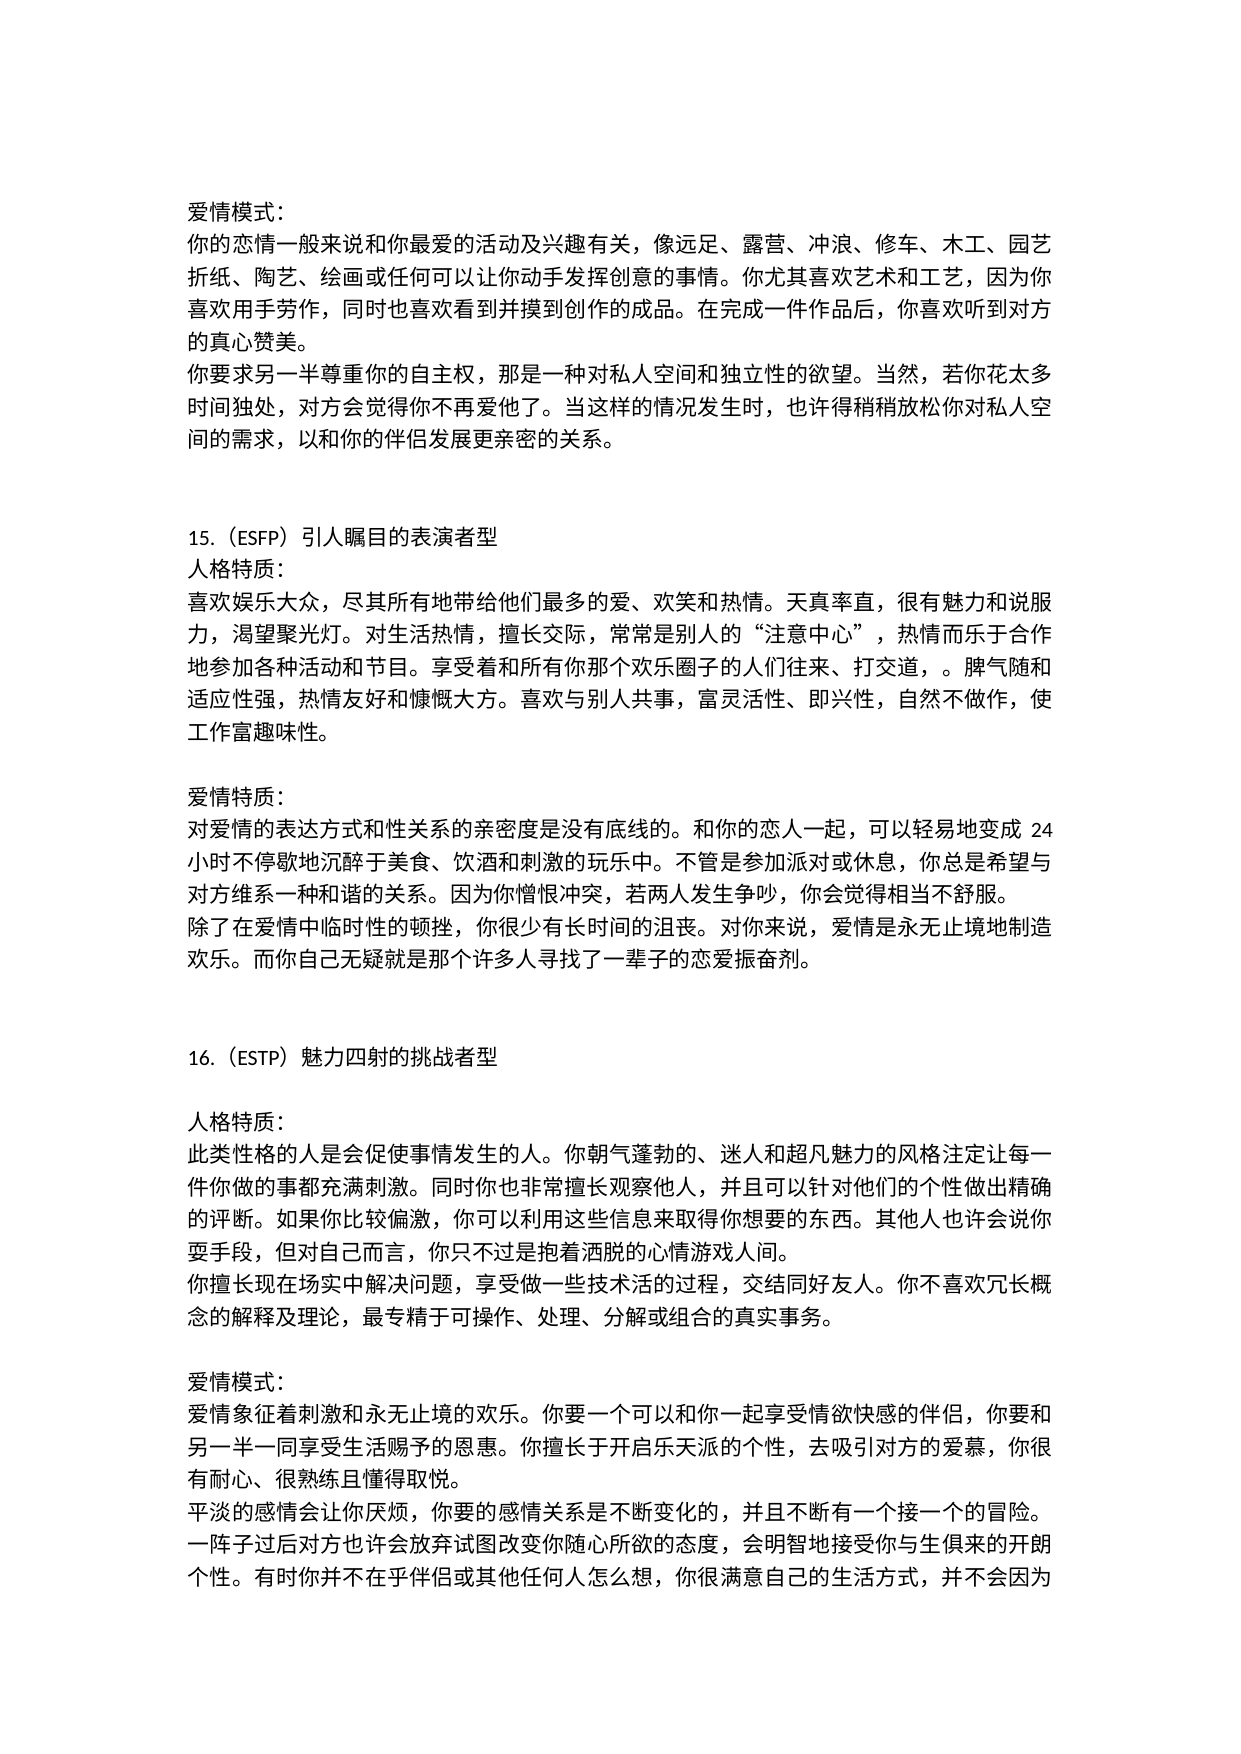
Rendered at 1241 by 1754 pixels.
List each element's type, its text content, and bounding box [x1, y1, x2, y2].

text 你擅长现在场实中解决问题，享受做一些技术活的过程，交结同好友人。你不喜欢冗长概念的解释及理论，最专精于可操作、处理、分解或组合的真实事务。 [187, 1267, 1053, 1332]
text 15.（ESFP）引人瞩目的表演者型 人格特质： [187, 487, 1053, 584]
text 喜欢娱乐大众，尽其所有地带给他们最多的爱、欢笑和热情。天真率直，很有魅力和说服力，渴望聚光灯。对生活热情，擅长交际，常常是别人的“注意中心”，热情而乐于合作地参加各种活动和节目。享受着和所有你那个欢乐圈子的人们往来、打交道，。脾气随和、适应性强，热情友好和慷慨大方。喜欢与别人共事，富灵活性、即兴性，自然不做作，使工作富趣味性。 [187, 584, 1053, 747]
text 你的恋情一般来说和你最爱的活动及兴趣有关，像远足、露营、冲浪、修车、木工、园艺、折纸、陶艺、绘画或任何可以让你动手发挥创意的事情。你尤其喜欢艺术和工艺，因为你喜欢用手劳作，同时也喜欢看到并摸到创作的成品。在完成一件作品后，你喜欢听到对方的真心赞美。 你要求另一半尊重你的自主权，那是一种对私人空间和独立性的欲望。当然，若你花太多时间独处，对方会觉得你不再爱他了。当这样的情况发生时，也许得稍稍放松你对私人空间的需求，以和你的伴侣发展更亲密的关系。 [187, 227, 1053, 487]
text 此类性格的人是会促使事情发生的人。你朝气蓬勃的、迷人和超凡魅力的风格注定让每一件你做的事都充满刺激。同时你也非常擅长观察他人，并且可以针对他们的个性做出精确的评断。如果你比较偏激，你可以利用这些信息来取得你想要的东西。其他人也许会说你耍手段，但对自己而言，你只不过是抱着洒脱的心情游戏人间。 [187, 1137, 1053, 1267]
text 16.（ESTP）魅力四射的挑战者型 [187, 1007, 1053, 1104]
text 对爱情的表达方式和性关系的亲密度是没有底线的。和你的恋人一起，可以轻易地变成24小时不停歇地沉醉于美食、饮酒和刺激的玩乐中。不管是参加派对或休息，你总是希望与对方维系一种和谐的关系。因为你憎恨冲突，若两人发生争吵，你会觉得相当不舒服。 除了在爱情中临时性的顿挫，你很少有长时间的沮丧。对你来说，爱情是永无止境地制造欢乐。而你自己无疑就是那个许多人寻找了一辈子的恋爱振奋剂。 [187, 812, 1053, 1007]
text 人格特质： [187, 1104, 1053, 1137]
text 爱情特质： [187, 779, 1053, 812]
text 爱情模式： [187, 194, 1053, 227]
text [187, 1364, 1053, 1592]
